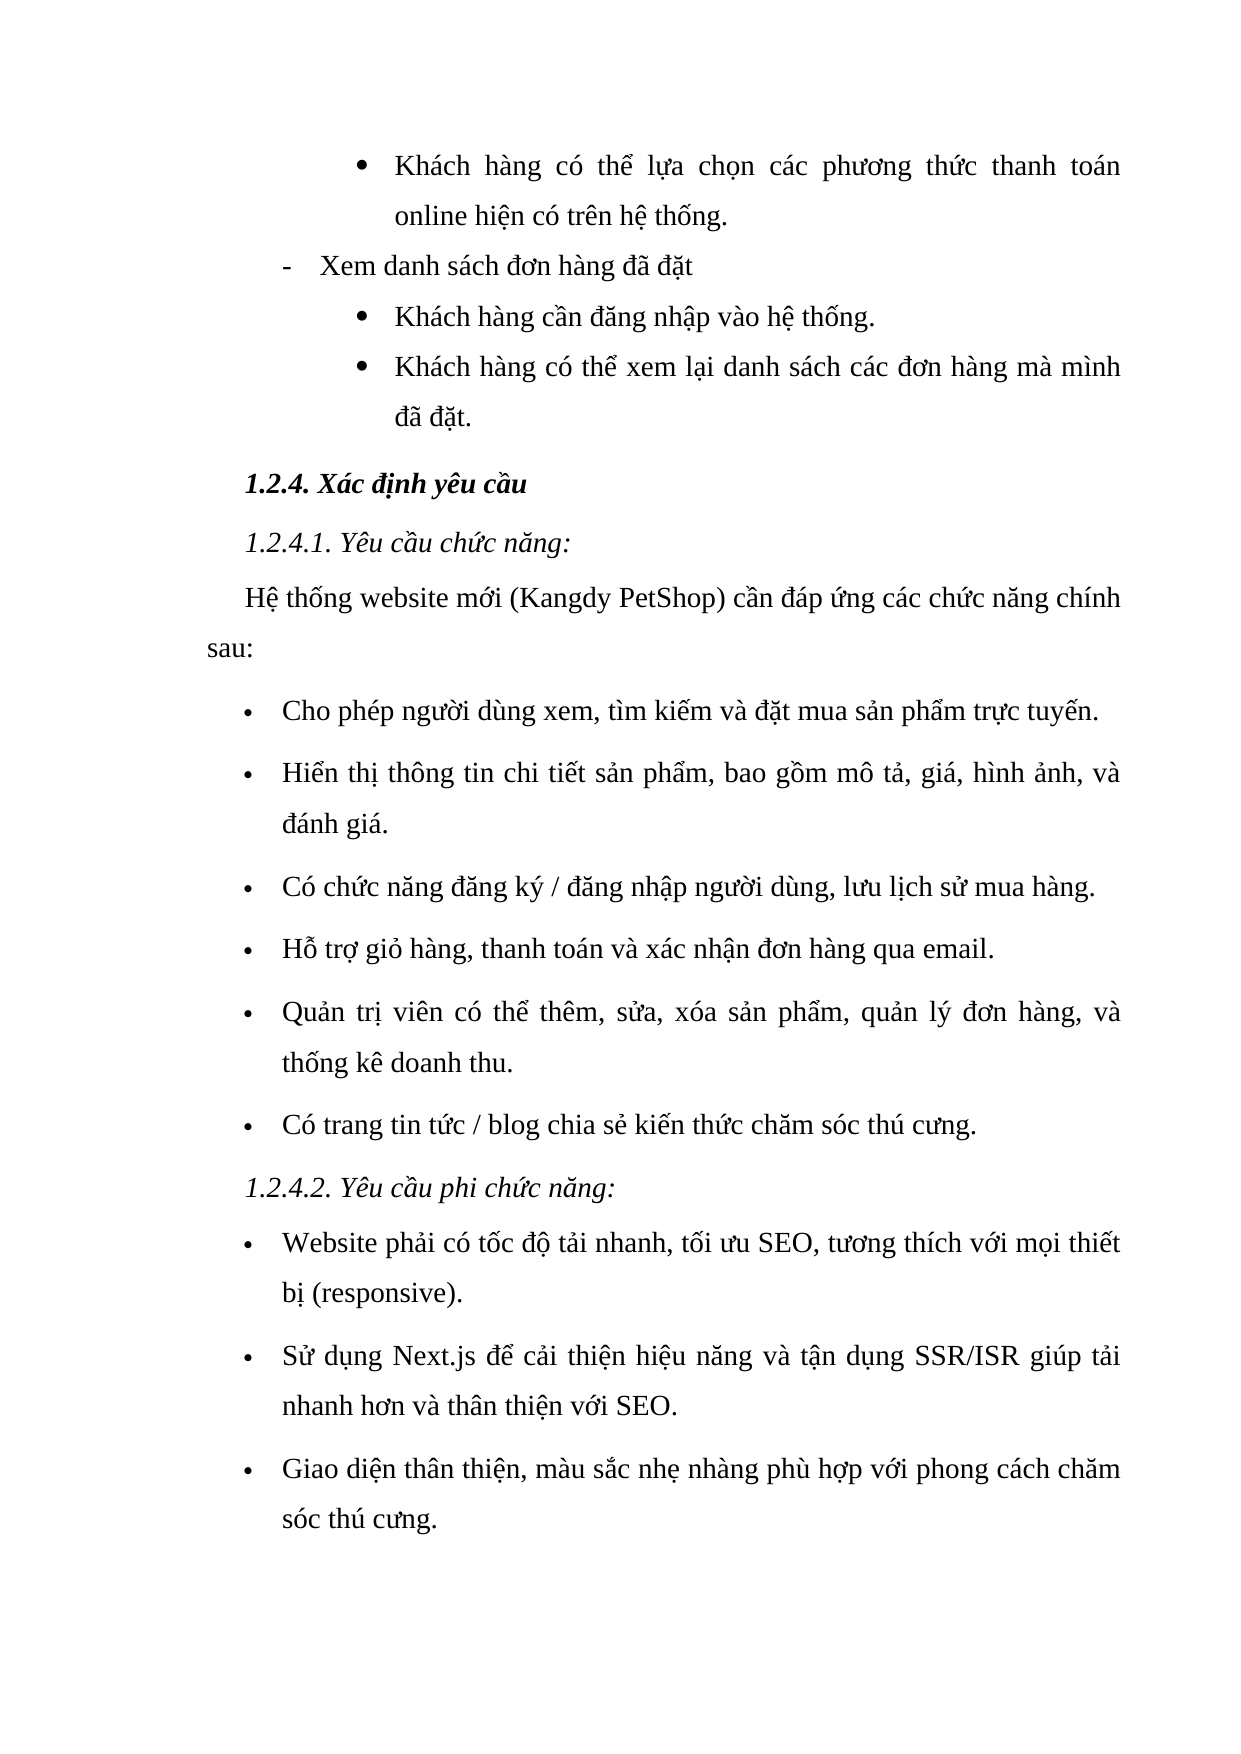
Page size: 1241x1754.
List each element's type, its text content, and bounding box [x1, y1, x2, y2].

list Khách hàng cần đăng nhập vào hệ thống. [357, 299, 1122, 332]
list Có trang tin tức / blog chia sẻ kiến thức chăm sóc thú cưng. [244, 1107, 1122, 1141]
subtitle 1.2.4.1. Yêu cầu chức năng: [207, 525, 1122, 559]
list Có chức năng đăng ký / đăng nhập người dùng, lưu lịch sử mua hàng. [244, 869, 1122, 902]
list Hỗ trợ giỏ hàng, thanh toán và xác nhận đơn hàng qua email. [244, 932, 1122, 965]
list Khách hàng có thể xem lại danh sách các đơn hàng mà mình đã đặt. [357, 349, 1122, 433]
list Hiển thị thông tin chi tiết sản phẩm, bao gồm mô tả, giá, hình ảnh, và đánh giá. [244, 756, 1122, 839]
list Khách hàng có thể lựa chọn các phương thức thanh toán online hiện có trên hệ thống. [357, 148, 1122, 232]
list Xem danh sách đơn hàng đã đặt [282, 248, 1122, 282]
list Sử dụng Next.js để cải thiện hiệu năng và tận dụng SSR/ISR giúp tải nhanh hơn và thân thiện với SEO. [244, 1338, 1122, 1422]
list Cho phép người dùng xem, tìm kiếm và đặt mua sản phẩm trực tuyến. [244, 693, 1122, 726]
subtitle 1.2.4. Xác định yêu cầu [207, 467, 1122, 500]
list Website phải có tốc độ tải nhanh, tối ưu SEO, tương thích với mọi thiết bị (responsive). [244, 1225, 1122, 1309]
text Hệ thống website mới (Kangdy PetShop) cần đáp ứng các chức năng chính sau: [207, 580, 1122, 663]
list Giao diện thân thiện, màu sắc nhẹ nhàng phù hợp với phong cách chăm sóc thú cưng. [244, 1451, 1122, 1535]
subtitle 1.2.4.2. Yêu cầu phi chức năng: [207, 1170, 1122, 1204]
list Quản trị viên có thể thêm, sửa, xóa sản phẩm, quản lý đơn hàng, và thống kê doanh thu. [244, 994, 1122, 1078]
